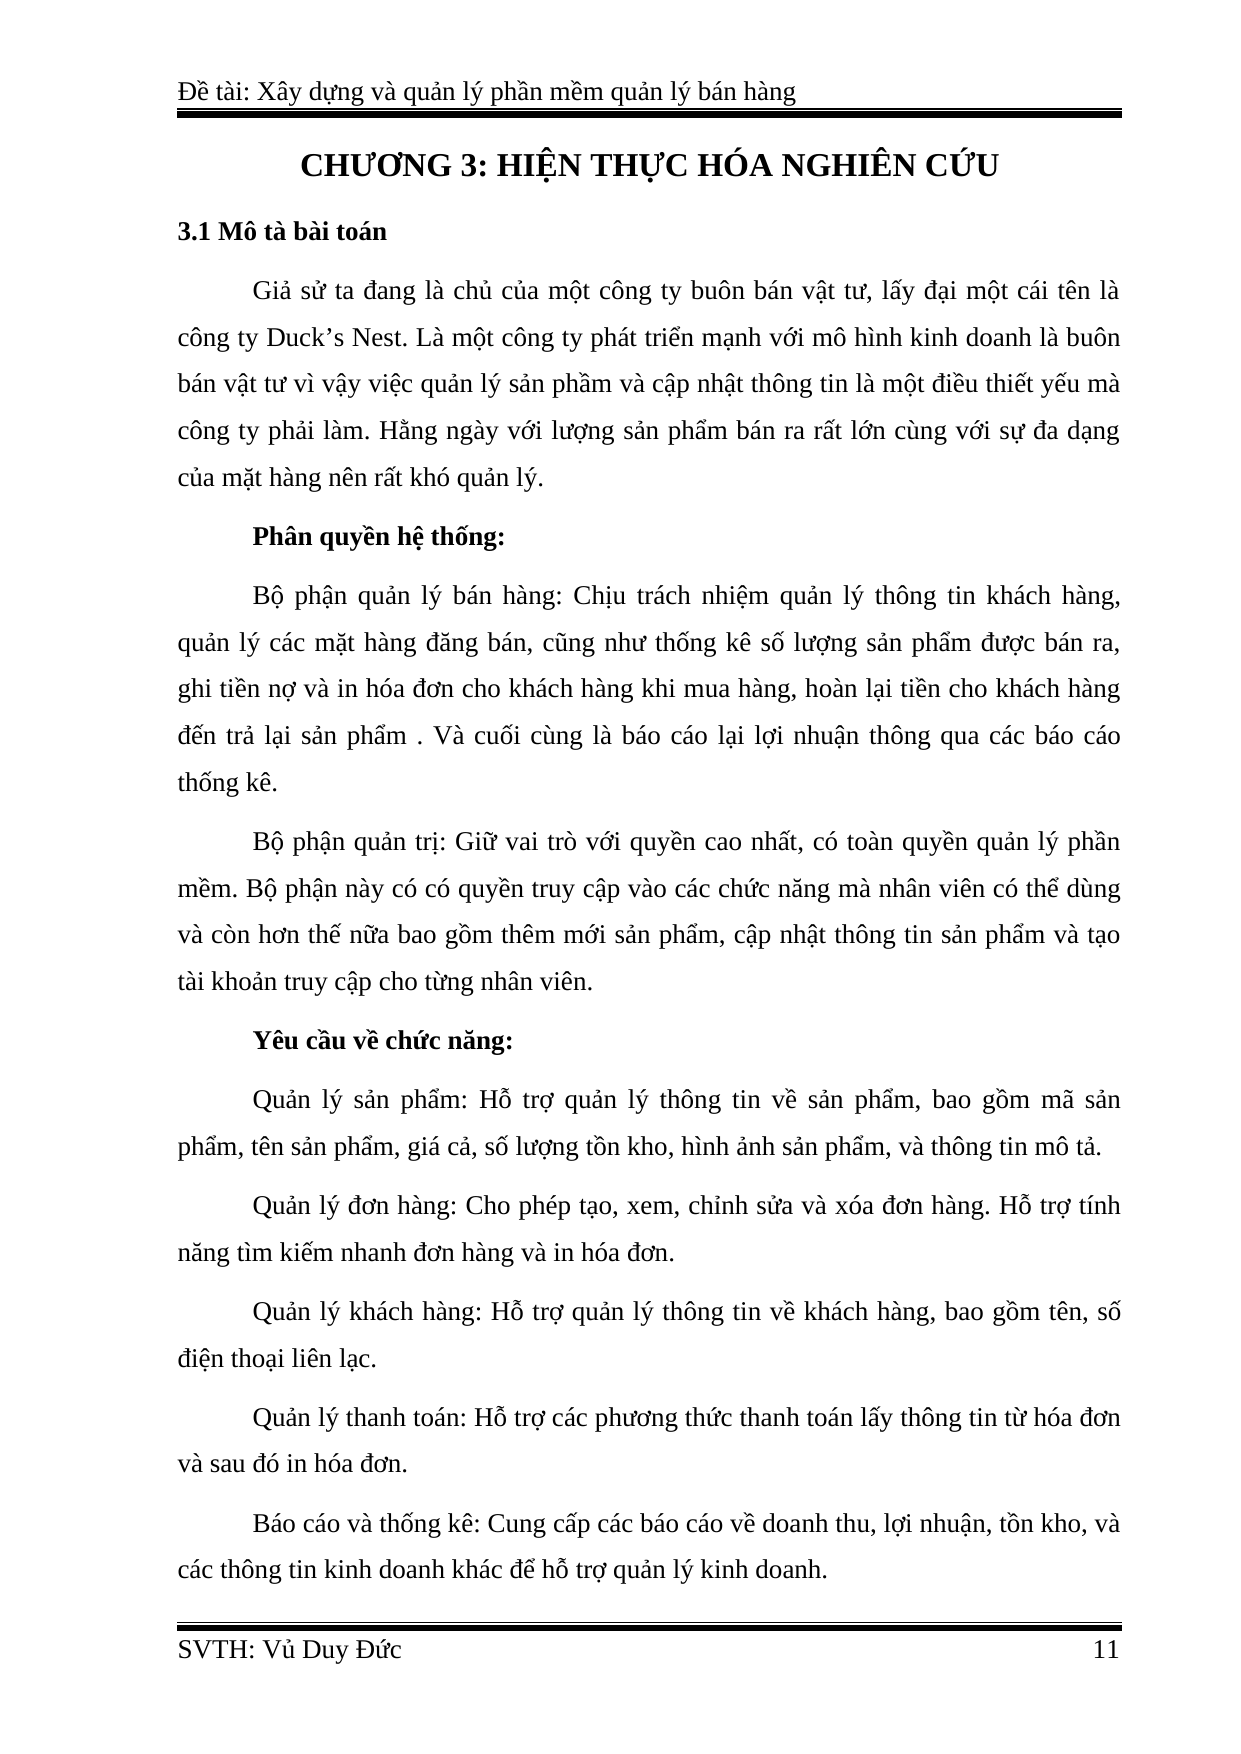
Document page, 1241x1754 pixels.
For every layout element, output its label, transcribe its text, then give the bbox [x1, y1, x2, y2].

text Bộ phận quản trị: Giữ vai trò với quyền cao nhất, có toàn quyền quản lý phần mềm. Bộ phận này có có quyền truy cập vào các chức năng mà nhân viên có thể dùng và còn hơn thế nữa bao gồm thêm mới sản phẩm, cập nhật thông tin sản phẩm và tạo tài khoản truy cập cho từng nhân viên. [177, 825, 1122, 996]
text Báo cáo và thống kê: Cung cấp các báo cáo về doanh thu, lợi nhuận, tồn kho, và các thông tin kinh doanh khác để hỗ trợ quản lý kinh doanh. [177, 1507, 1122, 1584]
subtitle CHƯƠNG 3: HIỆN THỰC HÓA NGHIÊN CỨU [177, 145, 1122, 183]
text Yêu cầu về chức năng: [177, 1024, 1122, 1055]
text Quản lý đơn hàng: Cho phép tạo, xem, chỉnh sửa và xóa đơn hàng. Hỗ trợ tính năng tìm kiếm nhanh đơn hàng và in hóa đơn. [177, 1189, 1122, 1267]
subtitle 3.1 Mô tà bài toán [177, 215, 1122, 246]
text Phân quyền hệ thống: [177, 520, 1122, 551]
text Bộ phận quản lý bán hàng: Chịu trách nhiệm quản lý thông tin khách hàng, quản lý các mặt hàng đăng bán, cũng như thống kê số lượng sản phẩm được bán ra, ghi tiền nợ và in hóa đơn cho khách hàng khi mua hàng, hoàn lại tiền cho khách hàng đến trả lại sản phẩm . Và cuối cùng là báo cáo lại lợi nhuận thông qua các báo cáo thống kê. [177, 579, 1122, 797]
text Giả sử ta đang là chủ của một công ty buôn bán vật tư, lấy đại một cái tên là công ty Duck’s Nest. Là một công ty phát triển mạnh với mô hình kinh doanh là buôn bán vật tư vì vậy việc quản lý sản phầm và cập nhật thông tin là một điều thiết yếu mà công ty phải làm. Hằng ngày với lượng sản phẩm bán ra rất lớn cùng với sự đa dạng của mặt hàng nên rất khó quản lý. [177, 274, 1122, 492]
text Quản lý thanh toán: Hỗ trợ các phương thức thanh toán lấy thông tin từ hóa đơn và sau đó in hóa đơn. [177, 1401, 1122, 1479]
text Quản lý khách hàng: Hỗ trợ quản lý thông tin về khách hàng, bao gồm tên, số điện thoại liên lạc. [177, 1295, 1122, 1373]
text Quản lý sản phẩm: Hỗ trợ quản lý thông tin về sản phẩm, bao gồm mã sản phẩm, tên sản phẩm, giá cả, số lượng tồn kho, hình ảnh sản phẩm, và thông tin mô tả. [177, 1083, 1122, 1161]
